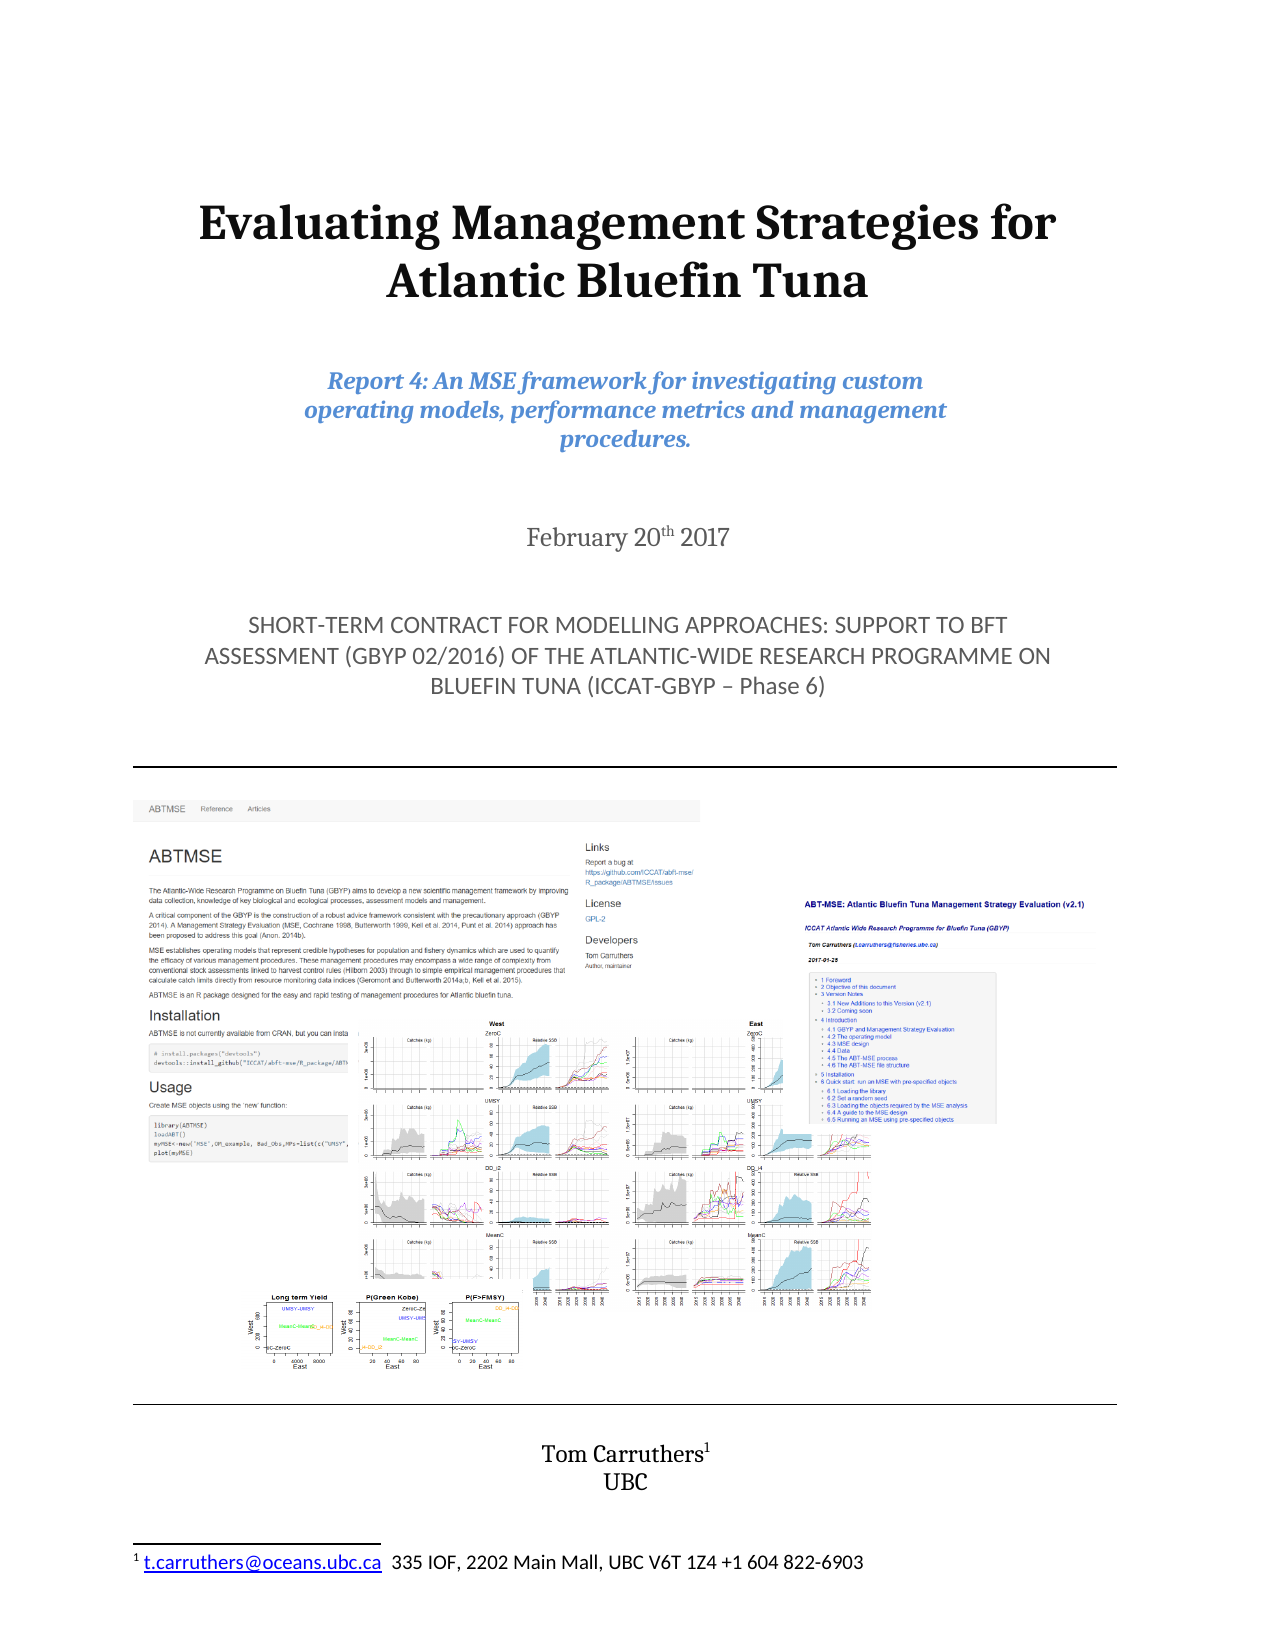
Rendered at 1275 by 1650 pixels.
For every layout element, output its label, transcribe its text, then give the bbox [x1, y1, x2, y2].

text BLUEFIN TUNA (ICCAT-GBYP – Phase 6) [133, 671, 1123, 701]
picture [358, 1019, 872, 1312]
text SHORT-TERM CONTRACT FOR MODELLING APPROACHES: SUPPORT TO BFT [133, 609, 1123, 640]
text Evaluating Management Strategies for Atlantic Bluefin Tuna [133, 195, 1122, 310]
picture [794, 898, 1096, 1124]
text Tom Carruthers [192, 1439, 1059, 1468]
text ASSESSMENT (GBYP 02/2016) OF THE ATLANTIC-WIDE RESEARCH PROGRAMME ON [133, 640, 1123, 671]
text February 20th 2017 [133, 522, 1123, 553]
picture [133, 800, 701, 1166]
picture [241, 1290, 523, 1370]
text UBC [192, 1468, 1059, 1497]
text Report 4: An MSE framework for investigating custom operating models, performance metrics and management procedures. [295, 367, 955, 453]
